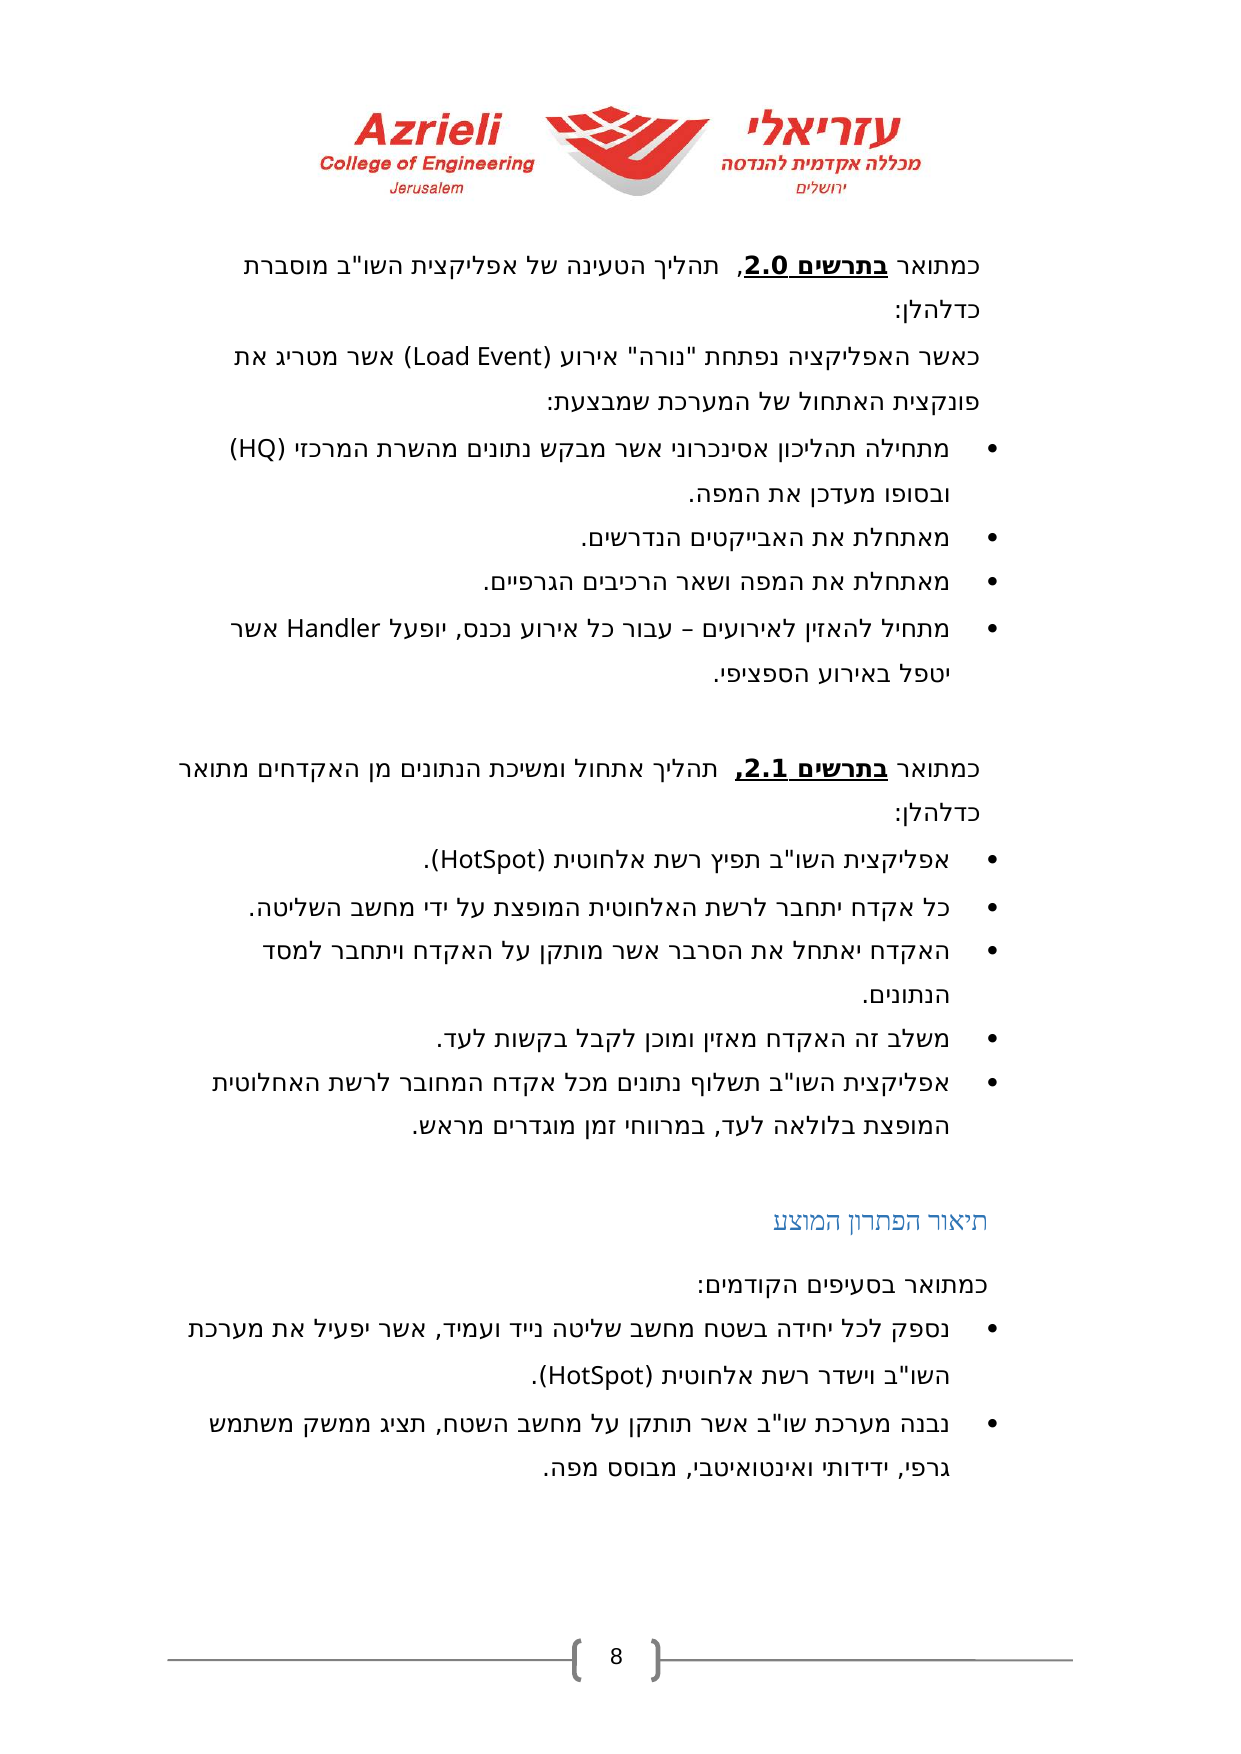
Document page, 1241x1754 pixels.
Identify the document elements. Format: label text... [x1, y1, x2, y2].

list מאתחלת את האבייקטים הנדרשים. [177, 523, 988, 552]
list מאתחלת את המפה ושאר הרכיבים הגרפיים. [177, 567, 988, 596]
list אפליקצית השו"ב תשלוף נתונים מכל אקדח המחובר לרשת האחלוטית המופצת בלולאה לעד, במרווחי זמן מוגדרים מראש. [177, 1068, 988, 1141]
list אפליקצית השו"ב תפיץ רשת אלחוטית (HotSpot). [177, 842, 988, 876]
list נבנה מערכת שו"ב אשר תותקן על מחשב השטח, תציג ממשק משתמש גרפי, ידידותי ואינטואיטבי, מבוסס מפה. [177, 1409, 988, 1482]
picture [42, 44, 1199, 221]
list האקדח יאתחל את הסרבר אשר מותקן על האקדח ויתחבר למסד הנתונים. [177, 937, 988, 1009]
list כאשר האפליקציה נפתחת "נורה" אירוע (Load Event) אשר מטריג את פונקצית האתחול של המערכת שמבצעת: [177, 338, 980, 416]
list כל אקדח יתחבר לרשת האלחוטית המופצת על ידי מחשב השליטה. [177, 893, 988, 922]
text כמתואר בסעיפים הקודמים: [177, 1270, 988, 1299]
list מתחיל להאזין לאירועים – עבור כל אירוע נכנס, יופעל Handler אשר יטפל באירוע הספציפי. [177, 611, 988, 689]
subtitle תיאור הפתרון המוצע [177, 1205, 988, 1236]
list משלב זה האקדח מאזין ומוכן לקבל בקשות לעד. [177, 1024, 988, 1053]
list כמתואר בתרשים 2.0, תהליך הטעינה של אפליקצית השו"ב מוסברת כדלהלן: [177, 251, 980, 324]
list נספק לכל יחידה בשטח מחשב שליטה נייד ועמיד, אשר יפעיל את מערכת השו"ב וישדר רשת אלחוטית (HotSpot). [177, 1314, 988, 1392]
list כמתואר בתרשים 2.1, תהליך אתחול ומשיכת הנתונים מן האקדחים מתואר כדלהלן: [177, 754, 980, 827]
list מתחילה תהליכון אסינכרוני אשר מבקש נתונים מהשרת המרכזי (HQ) ובסופו מעדכן את המפה. [177, 431, 988, 509]
